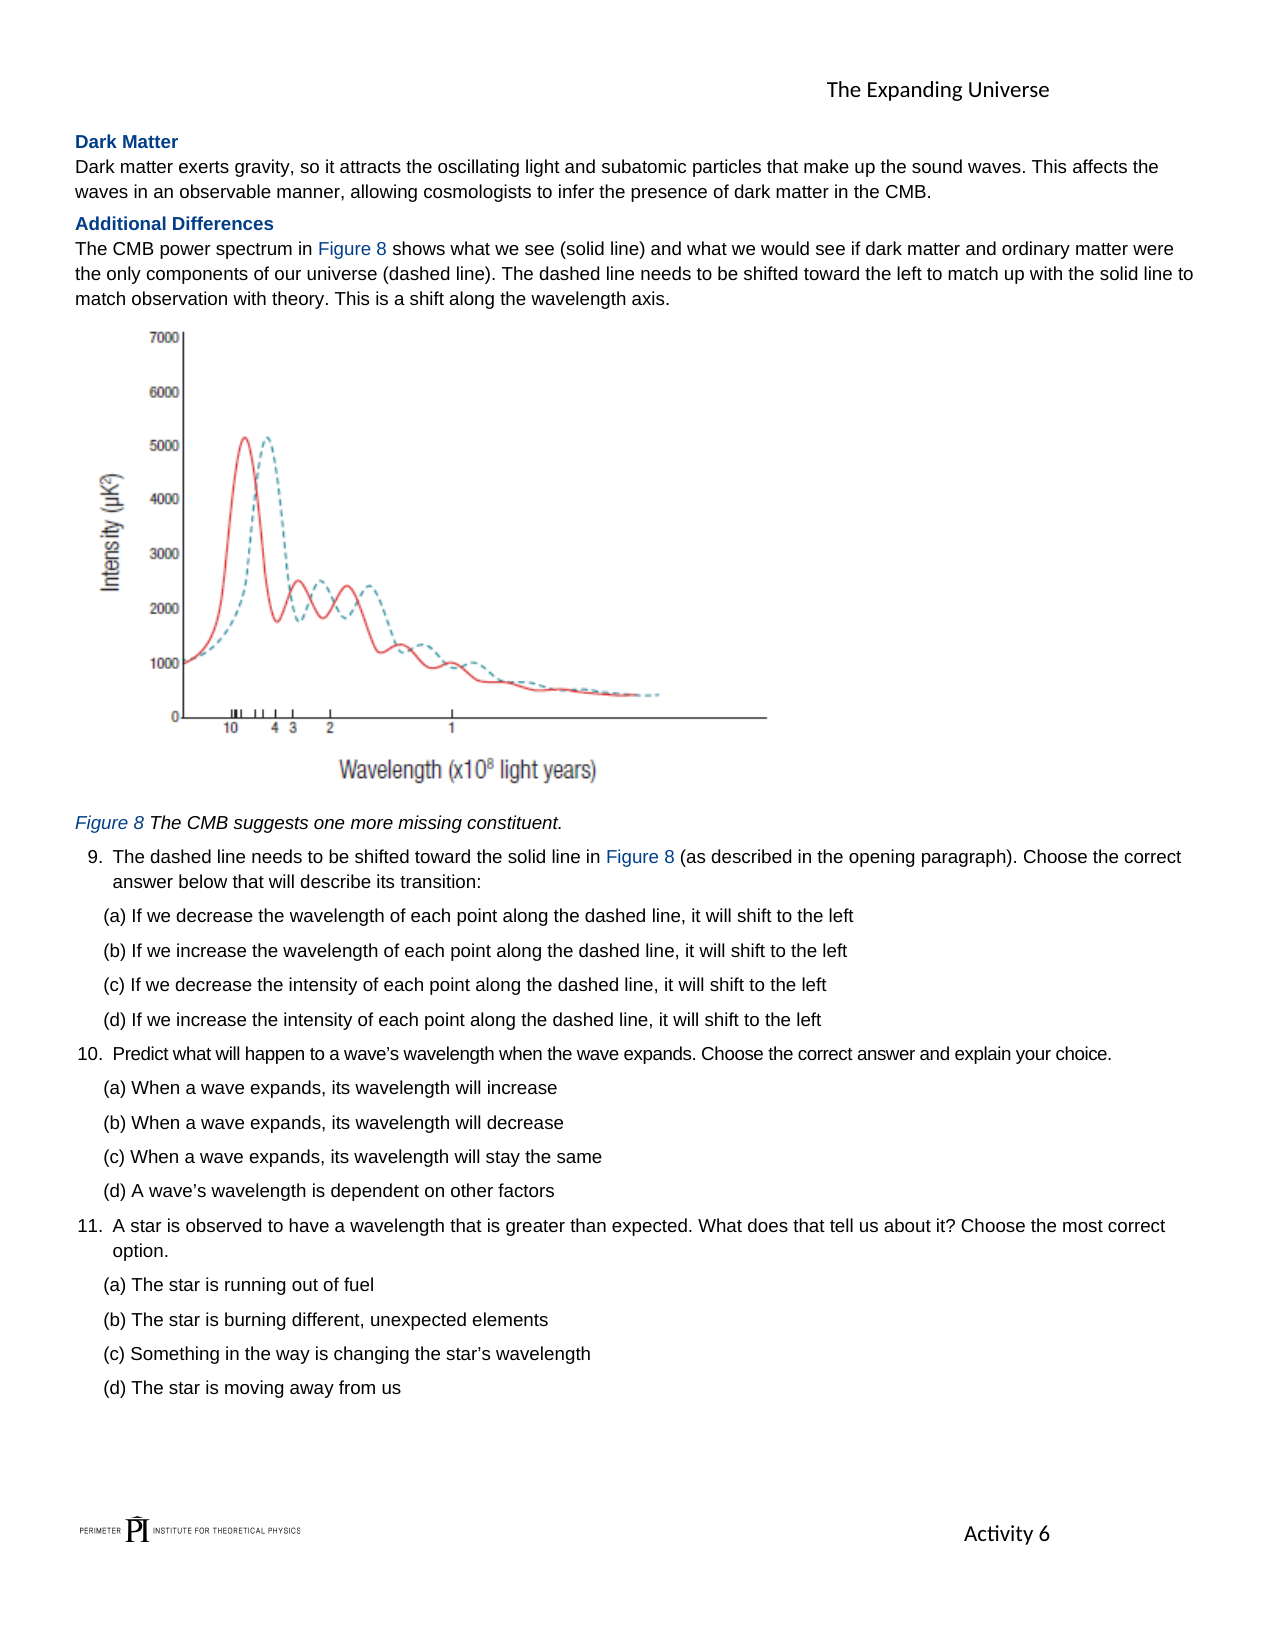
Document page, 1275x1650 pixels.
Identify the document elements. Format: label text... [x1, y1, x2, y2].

list Dark matter exerts gravity, so it attracts the oscillating light and subatomic particles that make up the sound waves. This affects the waves in an observable manner, allowing cosmologists to infer the presence of dark matter in the CMB. [75, 153, 1200, 203]
list The CMB power spectrum in Figure 8 shows what we see (solid line) and what we would see if dark matter and ordinary matter were the only components of our universe (dashed line). The dashed line needs to be shifted toward the left to match up with the solid line to match observation with theory. This is a shift along the wavelength axis. [75, 235, 1200, 310]
text Dark Matter [75, 131, 1200, 153]
list (d) The star is moving away from us [103, 1374, 1200, 1399]
picture [80, 1516, 301, 1542]
list (a) The star is running out of fuel [103, 1271, 1200, 1296]
list (d) If we increase the intensity of each point along the dashed line, it will shift to the left [103, 1005, 1200, 1030]
list (c) When a wave expands, its wavelength will stay the same [103, 1142, 1200, 1167]
list (b) When a wave expands, its wavelength will decrease [103, 1108, 1200, 1133]
picture [75, 319, 847, 799]
list Figure 8 The CMB suggests one more missing constituent. [75, 808, 1200, 833]
list (a) When a wave expands, its wavelength will increase [103, 1074, 1200, 1099]
list (b) The star is burning different, unexpected elements [103, 1305, 1200, 1330]
list 10. Predict what will happen to a wave’s wavelength when the wave expands. Choose the correct answer and explain your choice. [75, 1039, 1200, 1064]
list (d) A wave’s wavelength is dependent on other factors [103, 1177, 1200, 1202]
list (a) If we decrease the wavelength of each point along the dashed line, it will shift to the left [103, 902, 1200, 927]
list (c) Something in the way is changing the star’s wavelength [103, 1339, 1200, 1364]
list (b) If we increase the wavelength of each point along the dashed line, it will shift to the left [103, 936, 1200, 961]
list 11. A star is observed to have a wavelength that is greater than expected. What does that tell us about it? Choose the most correct option. [75, 1211, 1200, 1261]
list 9. The dashed line needs to be shifted toward the solid line in Figure 8 (as described in the opening paragraph). Choose the correct answer below that will describe its transition: [75, 842, 1200, 892]
list (c) If we decrease the intensity of each point along the dashed line, it will shift to the left [103, 971, 1200, 996]
text Additional Differences [75, 213, 1200, 235]
